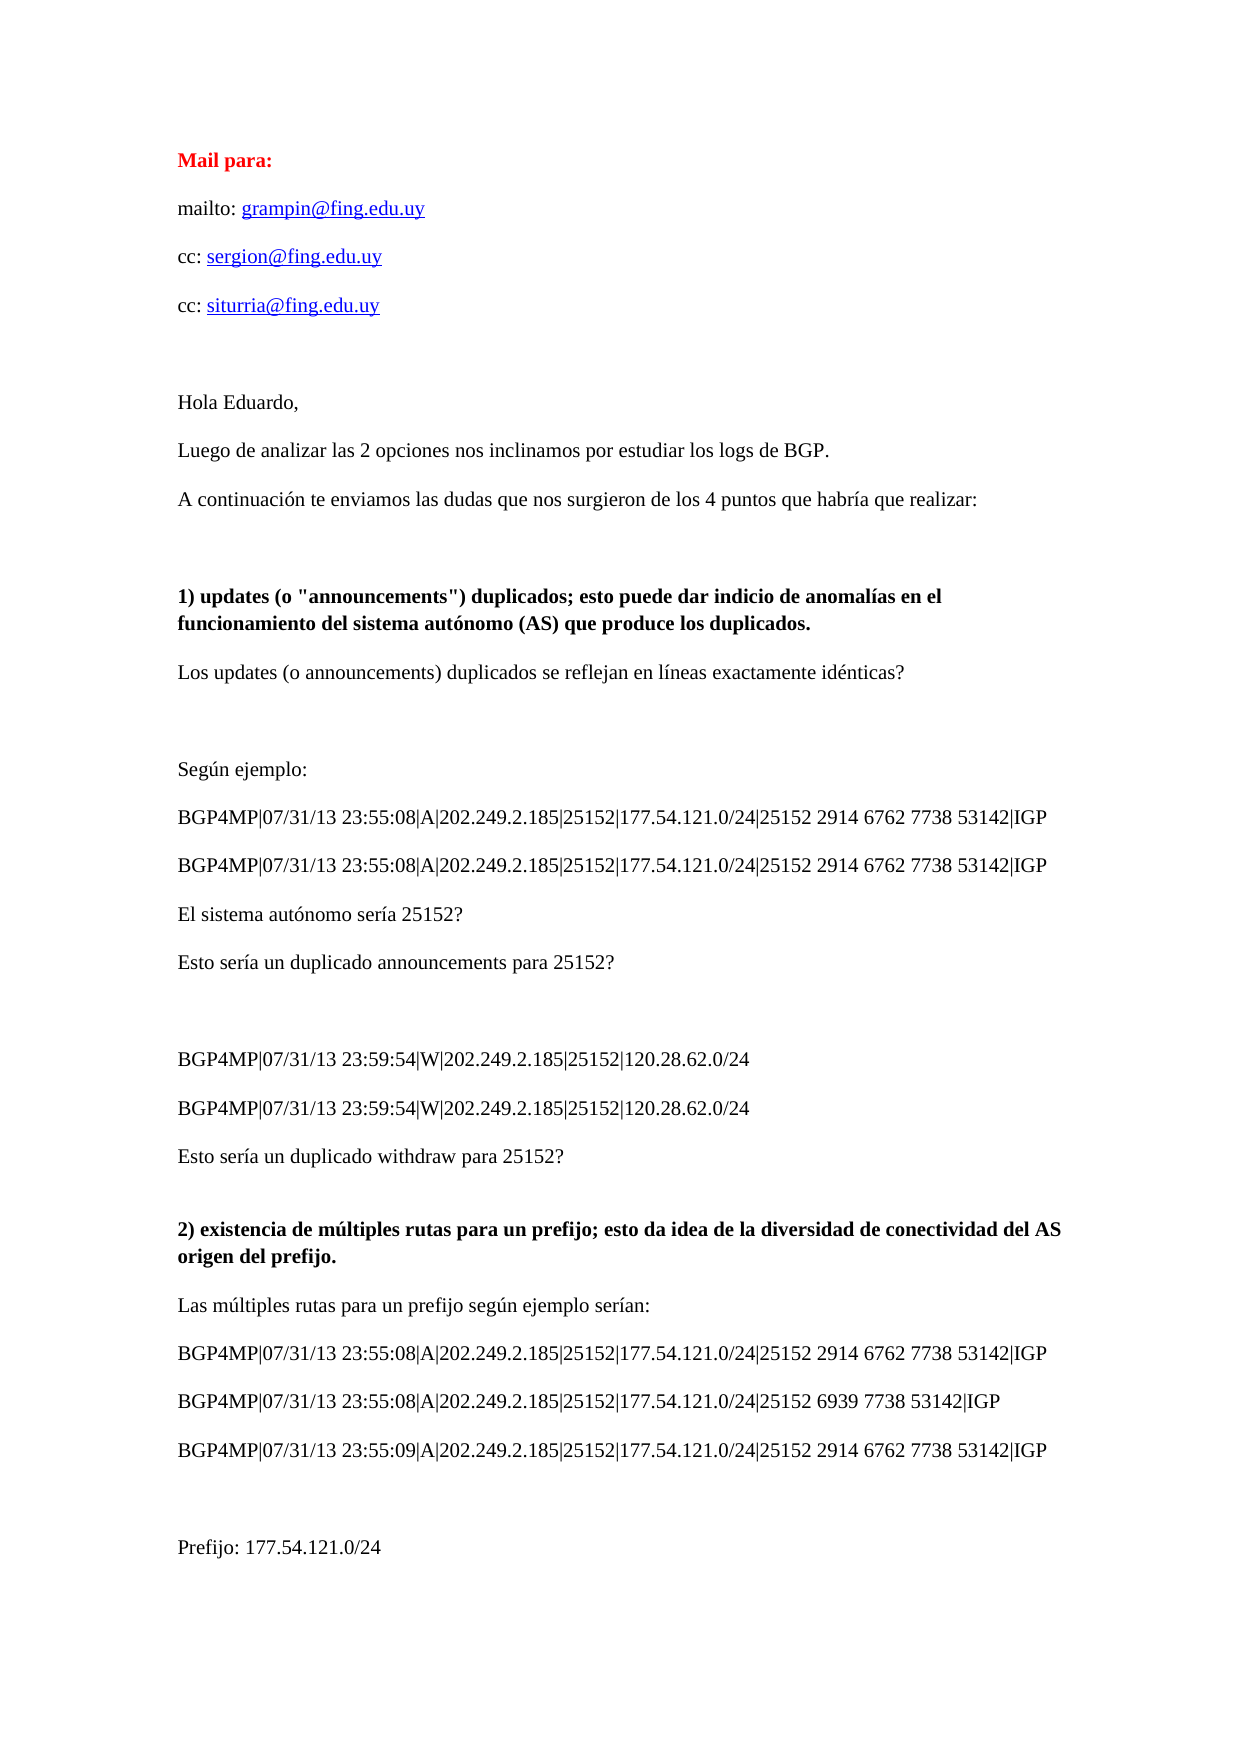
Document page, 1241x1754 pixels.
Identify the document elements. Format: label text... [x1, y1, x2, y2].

text Luego de analizar las 2 opciones nos inclinamos por estudiar los logs de BGP. [177, 438, 1063, 462]
text BGP4MP|07/31/13 23:55:08|A|202.249.2.185|25152|177.54.121.0/24|25152 6939 7738 53142|IGP [177, 1389, 1063, 1413]
text BGP4MP|07/31/13 23:59:54|W|202.249.2.185|25152|120.28.62.0/24 [177, 1047, 1063, 1071]
text BGP4MP|07/31/13 23:55:08|A|202.249.2.185|25152|177.54.121.0/24|25152 2914 6762 7738 53142|IGP [177, 853, 1063, 877]
text 2) existencia de múltiples rutas para un prefijo; esto da idea de la diversidad de conectividad del AS origen del prefijo. [177, 1216, 1063, 1268]
text cc: sergion@fing.edu.uy [177, 244, 1063, 268]
text BGP4MP|07/31/13 23:55:08|A|202.249.2.185|25152|177.54.121.0/24|25152 2914 6762 7738 53142|IGP [177, 805, 1063, 829]
text Según ejemplo: [177, 756, 1063, 781]
text BGP4MP|07/31/13 23:59:54|W|202.249.2.185|25152|120.28.62.0/24 [177, 1096, 1063, 1119]
text A continuación te enviamos las dudas que nos surgieron de los 4 puntos que habría que realizar: [177, 487, 1063, 511]
text Prefijo: 177.54.121.0/24 [177, 1535, 1063, 1559]
text BGP4MP|07/31/13 23:55:09|A|202.249.2.185|25152|177.54.121.0/24|25152 2914 6762 7738 53142|IGP [177, 1438, 1063, 1462]
text Las múltiples rutas para un prefijo según ejemplo serían: [177, 1292, 1063, 1317]
text El sistema autónomo sería 25152? [177, 902, 1063, 926]
text mailto: grampin@fing.edu.uy [177, 196, 1063, 220]
text Hola Eduardo, [177, 390, 1063, 414]
text Los updates (o announcements) duplicados se reflejan en líneas exactamente idénticas? [177, 659, 1063, 684]
text Mail para: [177, 148, 1063, 172]
text Esto sería un duplicado announcements para 25152? [177, 950, 1063, 974]
text Esto sería un duplicado withdraw para 25152? [177, 1144, 1063, 1168]
text 1) updates (o "announcements") duplicados; esto puede dar indicio de anomalías en el funcionamiento del sistema autónomo (AS) que produce los duplicados. [177, 583, 1063, 635]
text BGP4MP|07/31/13 23:55:08|A|202.249.2.185|25152|177.54.121.0/24|25152 2914 6762 7738 53142|IGP [177, 1341, 1063, 1365]
text cc: siturria@fing.edu.uy [177, 293, 1063, 317]
